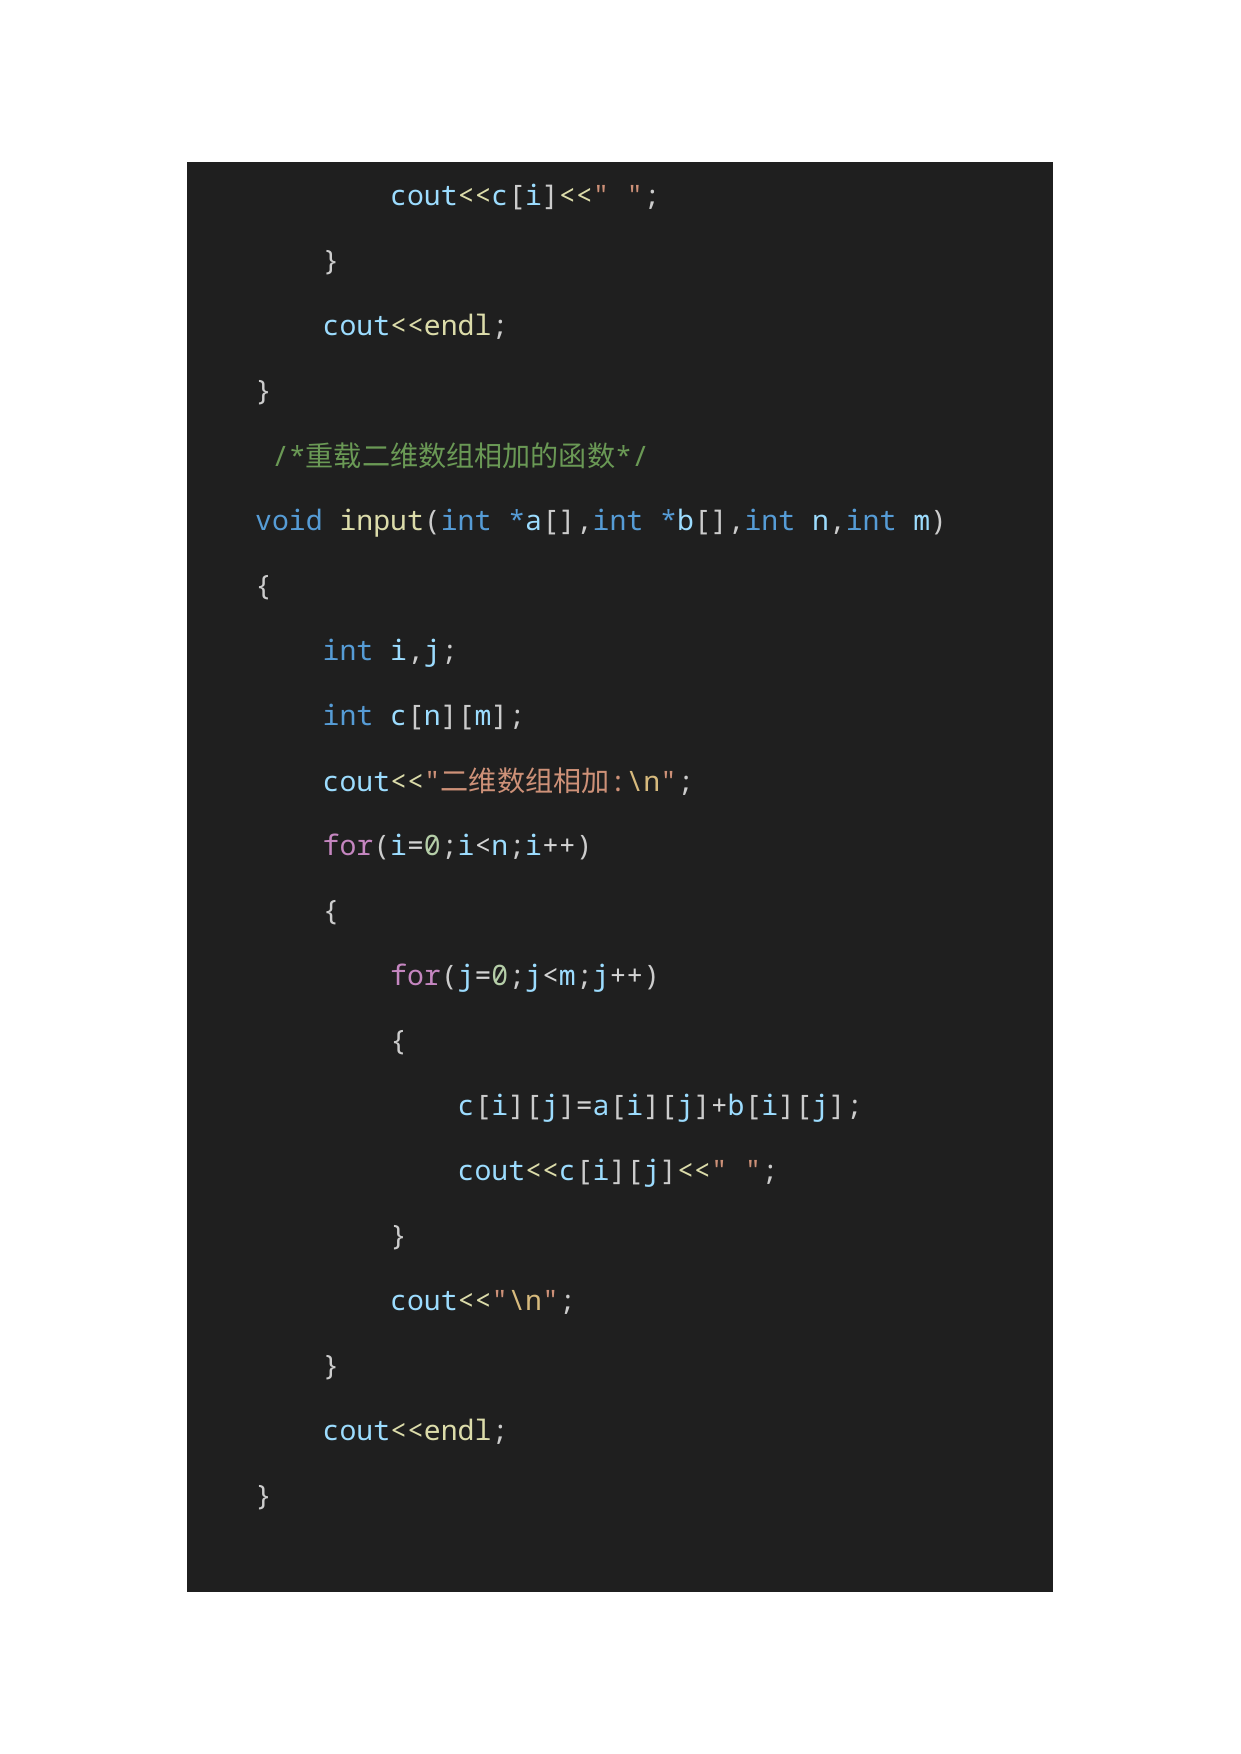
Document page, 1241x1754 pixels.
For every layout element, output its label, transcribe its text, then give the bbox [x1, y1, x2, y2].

text } [187, 357, 1053, 422]
text } [187, 1202, 1053, 1267]
text } [187, 1332, 1053, 1397]
text int i,j; [187, 617, 1053, 682]
text } [187, 227, 1053, 292]
text cout<<endl; [187, 292, 1053, 357]
text cout<<c[i][j]<<" "; [187, 1137, 1053, 1202]
text cout<<endl; [187, 1397, 1053, 1462]
text } [187, 1462, 1053, 1527]
text cout<<"二维数组相加:\n"; [187, 747, 1053, 812]
text { [187, 877, 1053, 942]
text { [187, 552, 1053, 617]
text { [187, 1007, 1053, 1072]
text for(i=0;i<n;i++) [187, 812, 1053, 877]
text c[i][j]=a[i][j]+b[i][j]; [187, 1072, 1053, 1137]
text void input(int *a[],int *b[],int n,int m) [187, 487, 1053, 552]
text cout<<"\n"; [187, 1267, 1053, 1332]
text int c[n][m]; [187, 682, 1053, 747]
text /*重载二维数组相加的函数*/ [187, 422, 1053, 487]
text for(j=0;j<m;j++) [187, 942, 1053, 1007]
text cout<<c[i]<<" "; [187, 162, 1053, 227]
